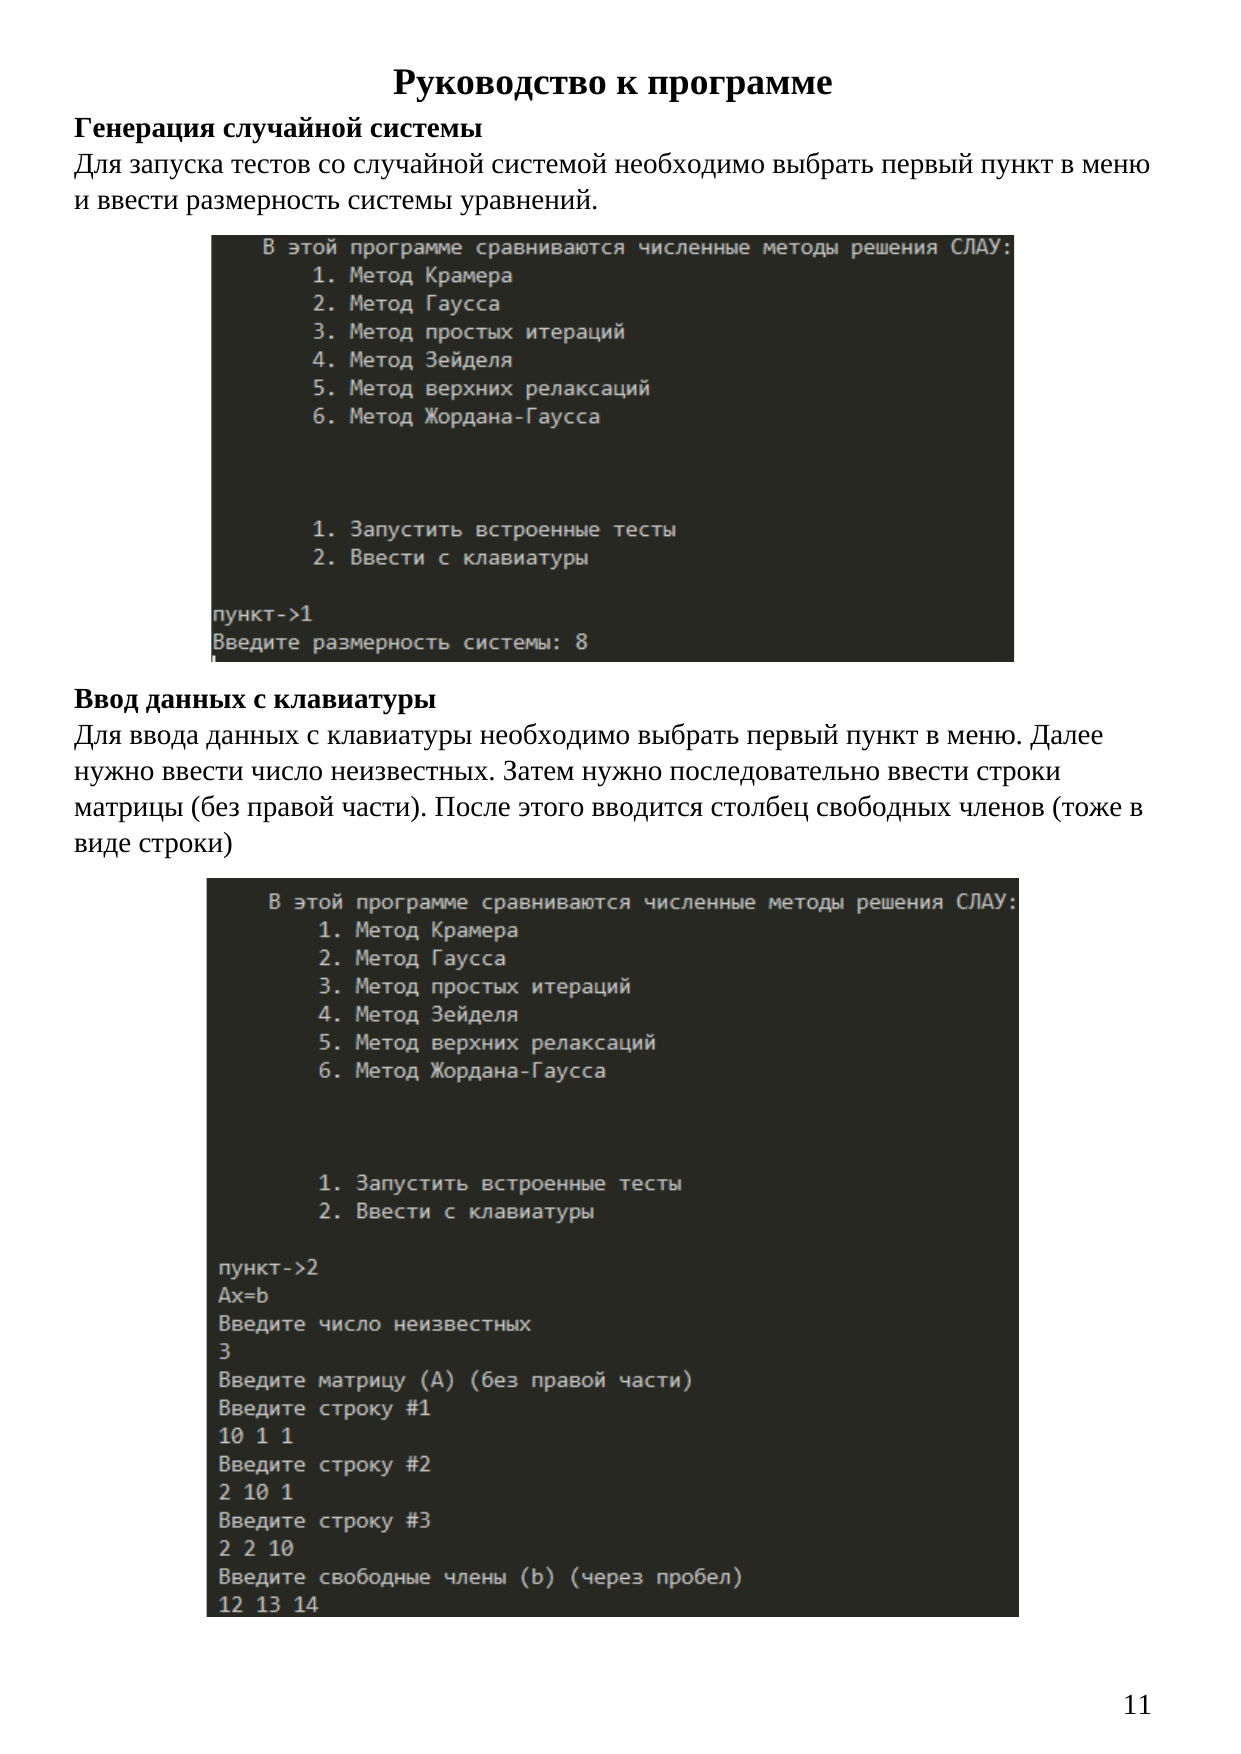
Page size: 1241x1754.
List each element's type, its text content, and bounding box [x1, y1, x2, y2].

text Для ввода данных с клавиатуры необходимо выбрать первый пункт в меню. Далее нужно ввести число неизвестных. Затем нужно последовательно ввести строки матрицы (без правой части). После этого вводится столбец свободных членов (тоже в виде строки) [74, 717, 1152, 859]
picture [206, 878, 1019, 1617]
subtitle Ввод данных с клавиатуры [74, 681, 1152, 714]
subtitle Генерация случайной системы [74, 110, 1152, 143]
subtitle Руководство к программе [74, 59, 1152, 102]
text Для запуска тестов со случайной системой необходимо выбрать первый пункт в меню и ввести размерность системы уравнений. [74, 146, 1152, 216]
picture [211, 235, 1015, 662]
